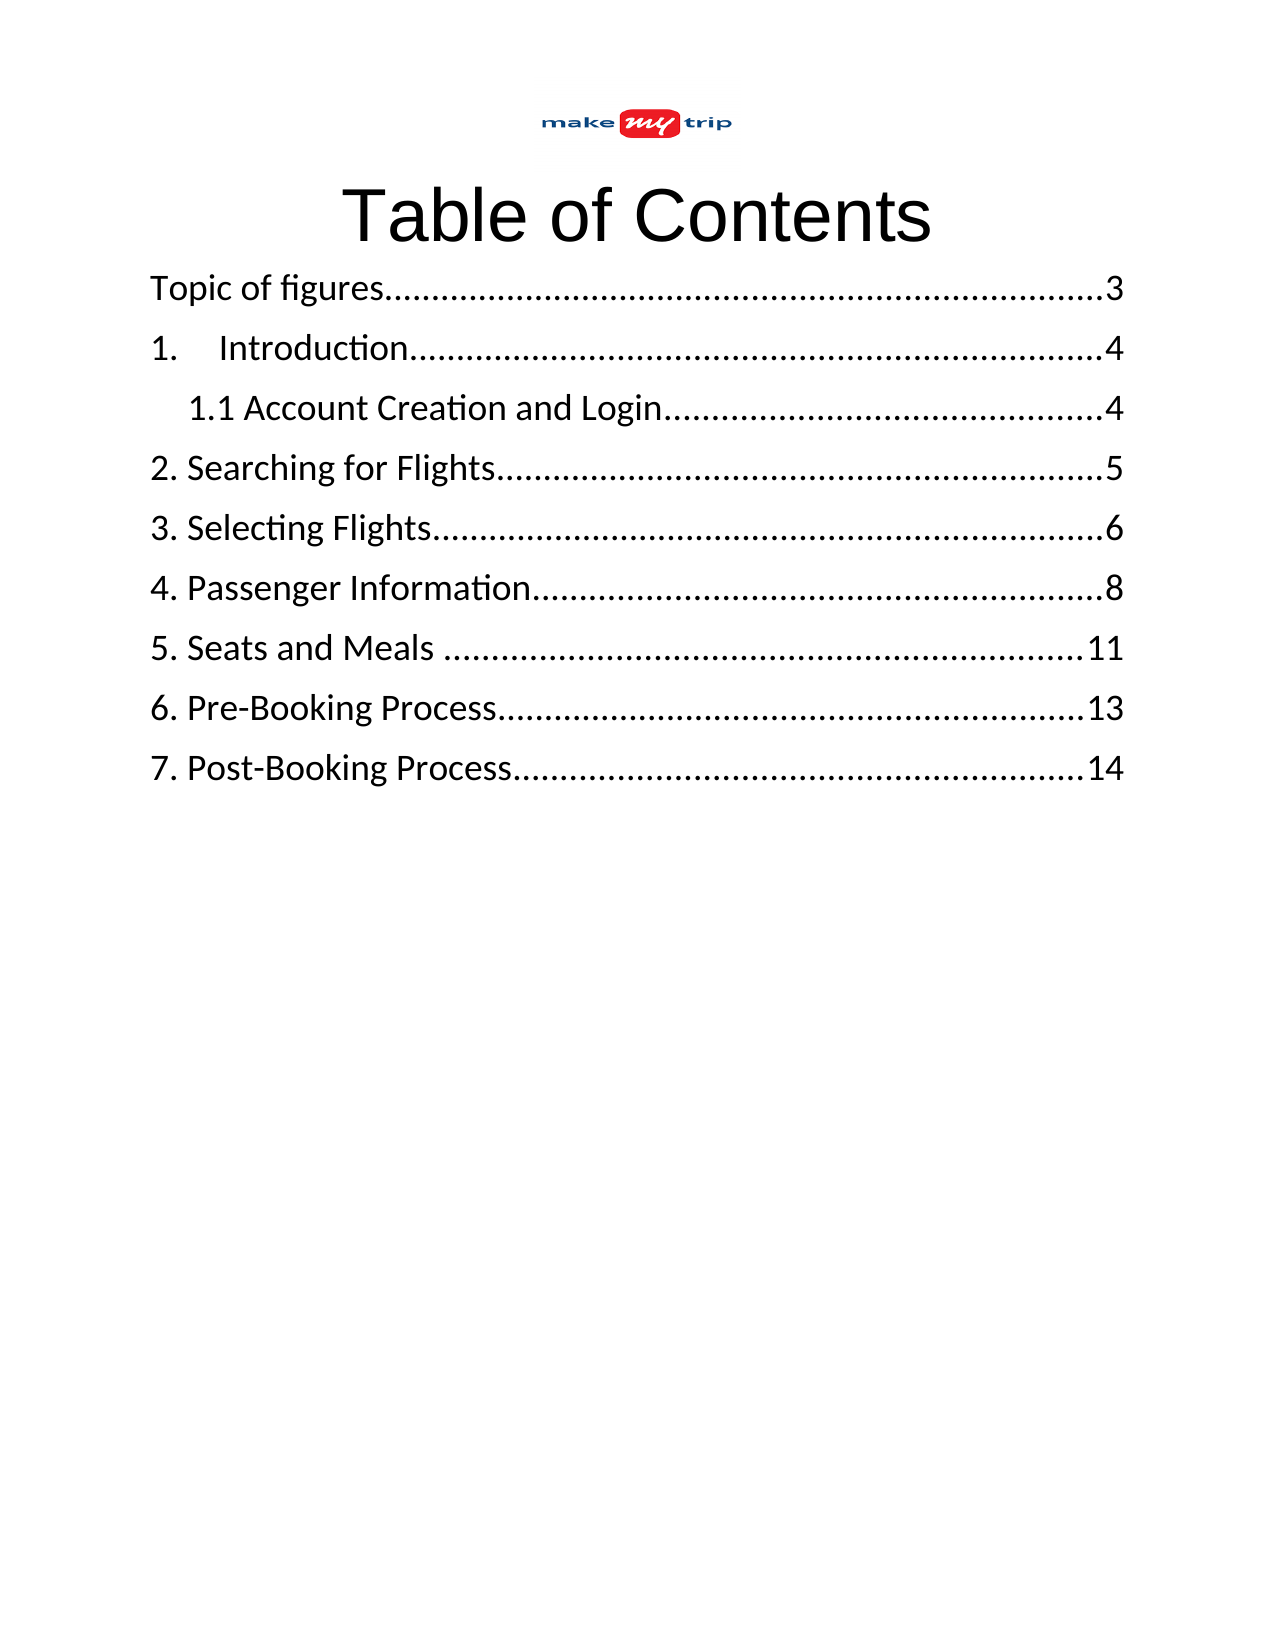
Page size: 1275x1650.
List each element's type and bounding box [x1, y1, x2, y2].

picture [534, 75, 741, 172]
